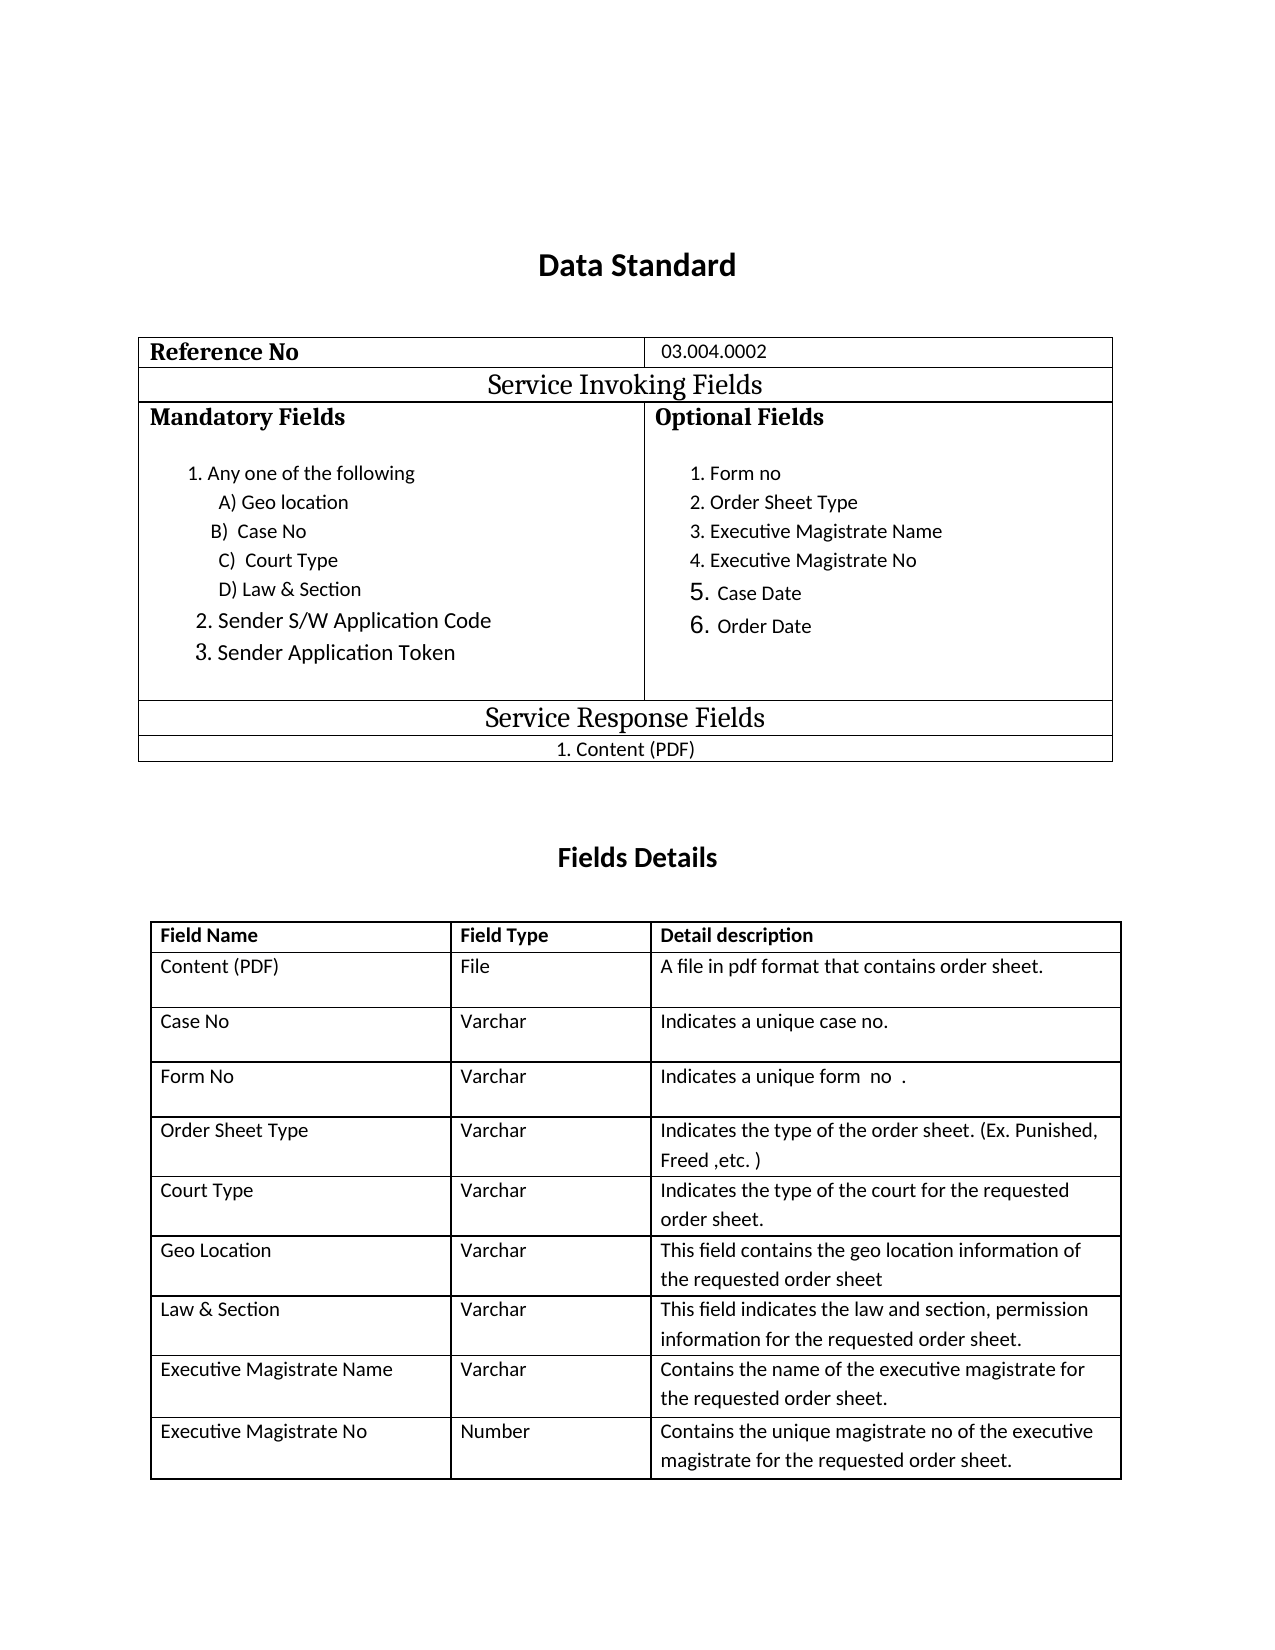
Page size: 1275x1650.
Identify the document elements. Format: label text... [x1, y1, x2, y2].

table_cell Varchar [452, 1297, 650, 1355]
table_cell Form No [152, 1063, 450, 1116]
table_cell Contains the name of the executive magistrate for the requested order sheet. [652, 1356, 1120, 1417]
table_cell Number [452, 1418, 650, 1478]
table_cell Varchar [452, 1356, 650, 1417]
table_cell Varchar [452, 1008, 650, 1061]
table_cell This field contains the geo location information of the requested order sheet [652, 1237, 1120, 1295]
table_cell Indicates the type of the court for the requested order sheet. [652, 1177, 1120, 1235]
table_header Field Type [452, 923, 650, 952]
table_header Field Name [152, 923, 450, 952]
table_cell Content (PDF) [152, 953, 450, 1006]
table_cell Order Sheet Type [152, 1118, 450, 1176]
table_cell This field indicates the law and section, permission information for the requested order sheet. [652, 1297, 1120, 1355]
table_cell Varchar [452, 1063, 650, 1116]
text Fields Details [150, 839, 1125, 875]
table_header 03.004.0002 [645, 338, 1112, 367]
table_header Detail description [652, 923, 1120, 952]
table_cell Executive Magistrate Name [152, 1356, 450, 1417]
table_cell Contains the unique magistrate no of the executive magistrate for the requested order sheet. [652, 1418, 1120, 1478]
table_cell Indicates a unique form no . [652, 1063, 1120, 1116]
table_cell Indicates a unique case no. [652, 1008, 1120, 1061]
table_cell Varchar [452, 1237, 650, 1295]
table_cell Optional Fields Form no Order Sheet Type Executive Magistrate Name Executive Magistrate No Case Date Order Date [645, 403, 1112, 700]
table_cell A file in pdf format that contains order sheet. [652, 953, 1120, 1006]
table_cell Service Response Fields [139, 701, 1112, 735]
table_cell 1. Content (PDF) [139, 736, 1112, 761]
table_cell Indicates the type of the order sheet. (Ex. Punished, Freed ,etc. ) [652, 1118, 1120, 1176]
table_cell Case No [152, 1008, 450, 1061]
table_cell Executive Magistrate No [152, 1418, 450, 1478]
table_cell Court Type [152, 1177, 450, 1235]
table_cell Mandatory Fields 1. Any one of the following A) Geo location B) Case No C) Court Type D) Law & Section Sender S/W Application Code Sender Application Token [139, 403, 644, 700]
table_cell Geo Location [152, 1237, 450, 1295]
table_header Reference No [139, 338, 644, 367]
table_cell Service Invoking Fields [139, 368, 1112, 401]
table_cell Varchar [452, 1177, 650, 1235]
table_cell File [452, 953, 650, 1006]
table_cell Law & Section [152, 1297, 450, 1355]
text Data Standard [150, 243, 1125, 284]
table_cell Varchar [452, 1118, 650, 1176]
